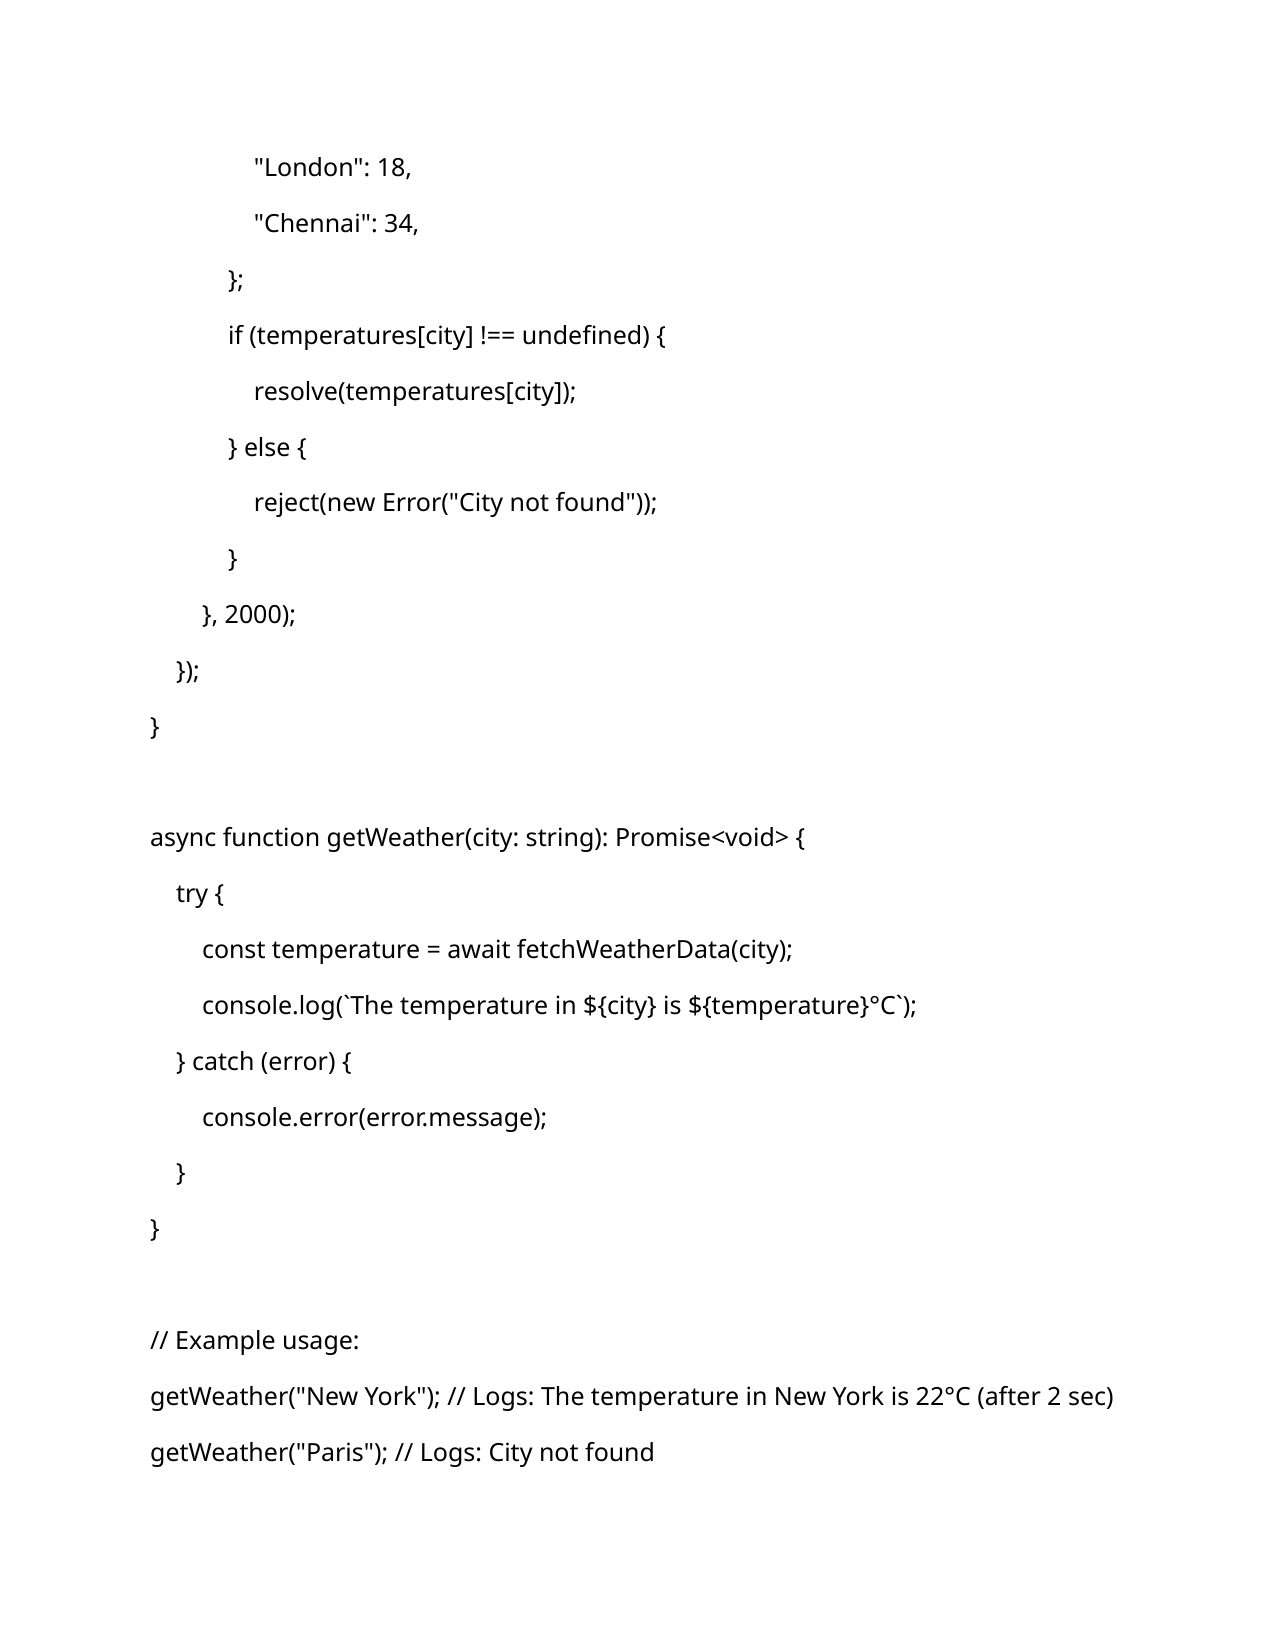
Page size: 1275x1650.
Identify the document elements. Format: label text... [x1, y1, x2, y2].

text async function getWeather(city: string): Promise<void> { [150, 820, 1125, 854]
text console.error(error.message); [150, 1099, 1125, 1133]
text }); [150, 652, 1125, 687]
text "Chennai": 34, [150, 206, 1125, 240]
text resolve(temperatures[city]); [150, 373, 1125, 407]
text const temperature = await fetchWeatherData(city); [150, 932, 1125, 966]
text reject(new Error("City not found")); [150, 485, 1125, 519]
text } [150, 541, 1125, 575]
text } [150, 1211, 1125, 1245]
text } else { [150, 429, 1125, 463]
text getWeather("New York"); // Logs: The temperature in New York is 22°C (after 2 sec) [150, 1378, 1125, 1412]
text } [150, 708, 1125, 742]
text console.log(`The temperature in ${city} is ${temperature}°C`); [150, 987, 1125, 1022]
text getWeather("Paris"); // Logs: City not found [150, 1434, 1125, 1468]
text // Example usage: [150, 1322, 1125, 1357]
text }, 2000); [150, 597, 1125, 631]
text try { [150, 876, 1125, 910]
text } [150, 1155, 1125, 1189]
text "London": 18, [150, 150, 1125, 184]
text if (temperatures[city] !== undefined) { [150, 317, 1125, 352]
text }; [150, 262, 1125, 296]
text } catch (error) { [150, 1043, 1125, 1077]
